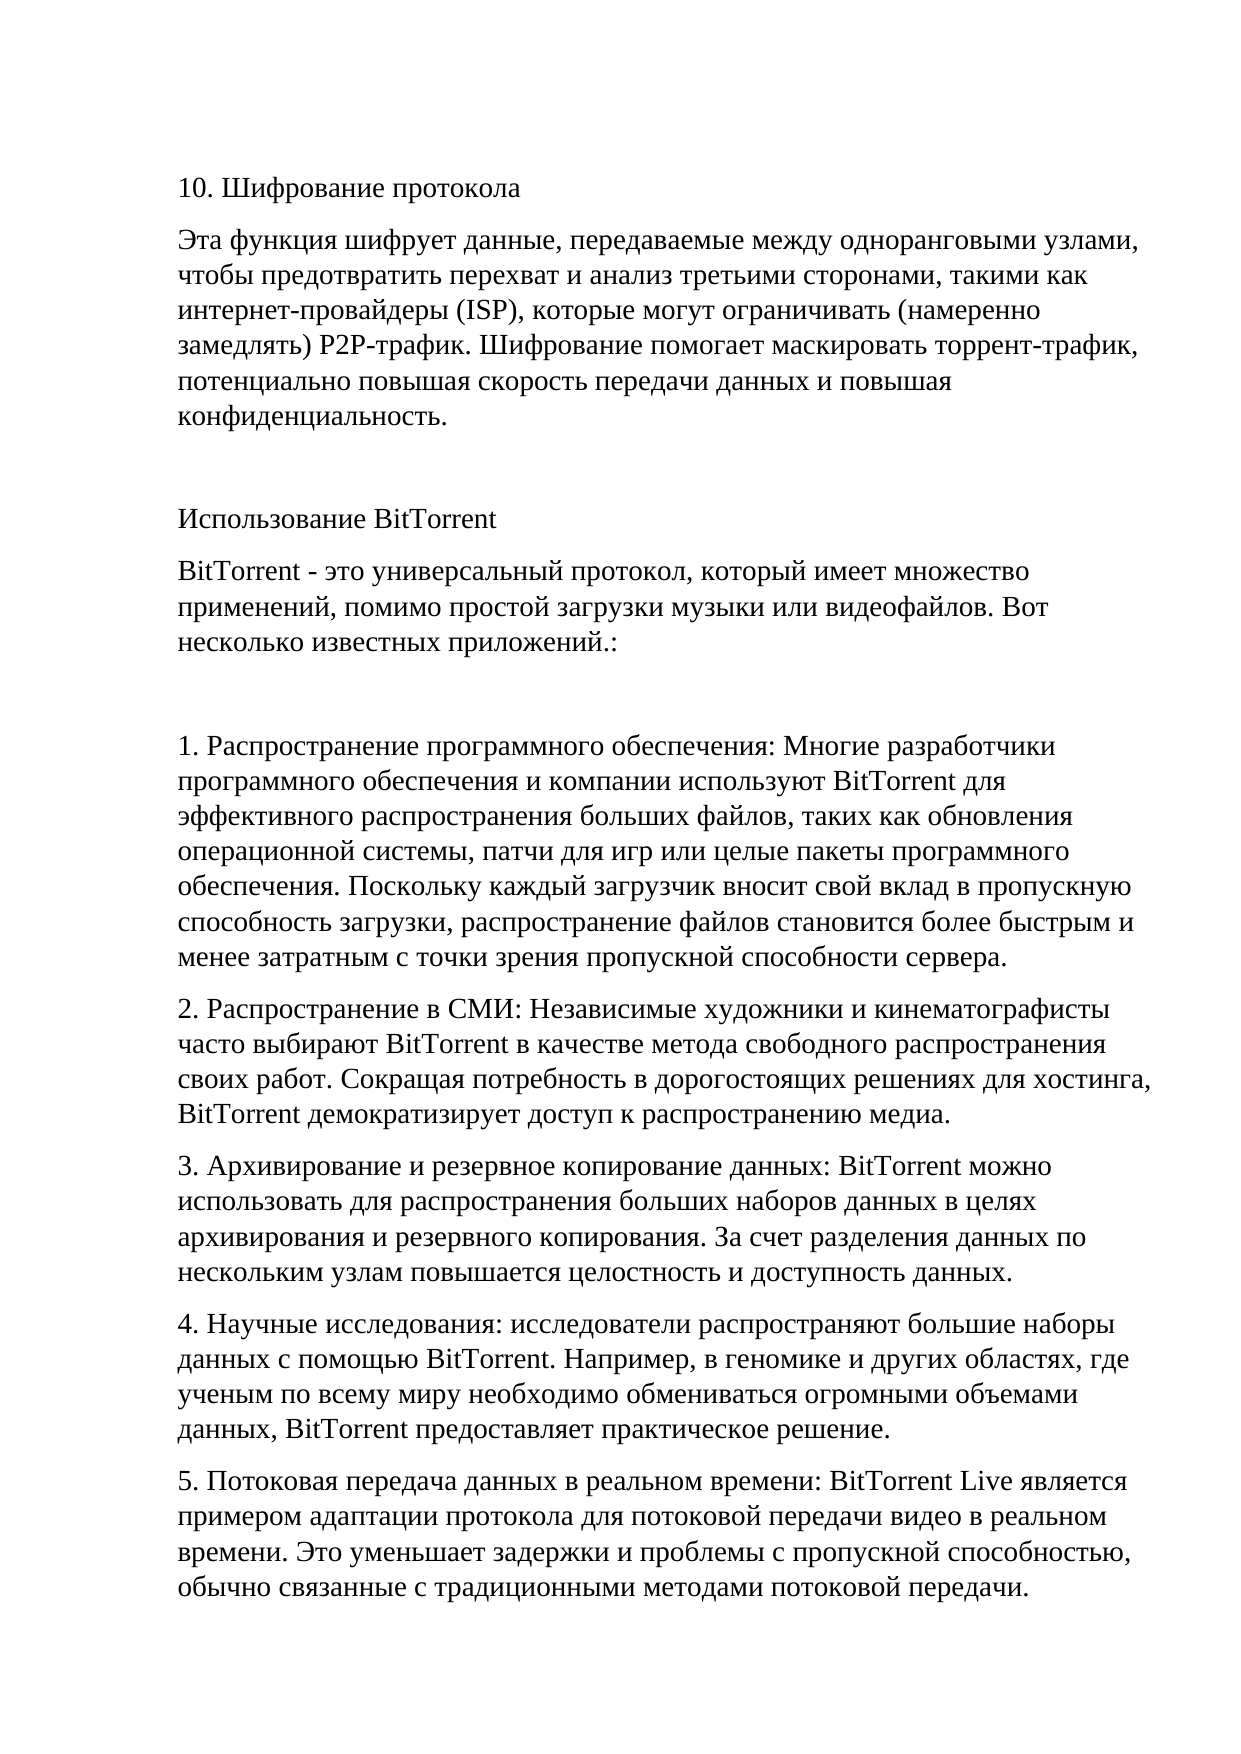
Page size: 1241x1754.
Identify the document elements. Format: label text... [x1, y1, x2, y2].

text 5. Потоковая передача данных в реальном времени: BitTorrent Live является примером адаптации протокола для потоковой передачи видео в реальном времени. Это уменьшает задержки и проблемы с пропускной способностью, обычно связанные с традиционными методами потоковой передачи. [177, 1463, 1152, 1602]
text 1. Распространение программного обеспечения: Многие разработчики программного обеспечения и компании используют BitTorrent для эффективного распространения больших файлов, таких как обновления операционной системы, патчи для игр или целые пакеты программного обеспечения. Поскольку каждый загрузчик вносит свой вклад в пропускную способность загрузки, распространение файлов становится более быстрым и менее затратным с точки зрения пропускной способности сервера. [177, 728, 1152, 972]
text 4. Научные исследования: исследователи распространяют большие наборы данных с помощью BitTorrent. Например, в геномике и других областях, где ученым по всему миру необходимо обмениваться огромными объемами данных, BitTorrent предоставляет практическое решение. [177, 1306, 1152, 1445]
text BitTorrent - это универсальный протокол, который имеет множество применений, помимо простой загрузки музыки или видеофайлов. Вот несколько известных приложений.: [177, 553, 1152, 657]
text 2. Распространение в СМИ: Независимые художники и кинематографисты часто выбирают BitTorrent в качестве метода свободного распространения своих работ. Сокращая потребность в дорогостоящих решениях для хостинга, BitTorrent демократизирует доступ к распространению медиа. [177, 991, 1152, 1130]
text 10. Шифрование протокола [177, 170, 1152, 203]
text Использование BitTorrent [177, 502, 1152, 535]
text Эта функция шифрует данные, передаваемые между одноранговыми узлами, чтобы предотвратить перехват и анализ третьими сторонами, такими как интернет-провайдеры (ISP), которые могут ограничивать (намеренно замедлять) P2P-трафик. Шифрование помогает маскировать торрент-трафик, потенциально повышая скорость передачи данных и повышая конфиденциальность. [177, 222, 1152, 431]
text 3. Архивирование и резервное копирование данных: BitTorrent можно использовать для распространения больших наборов данных в целях архивирования и резервного копирования. За счет разделения данных по нескольким узлам повышается целостность и доступность данных. [177, 1148, 1152, 1287]
